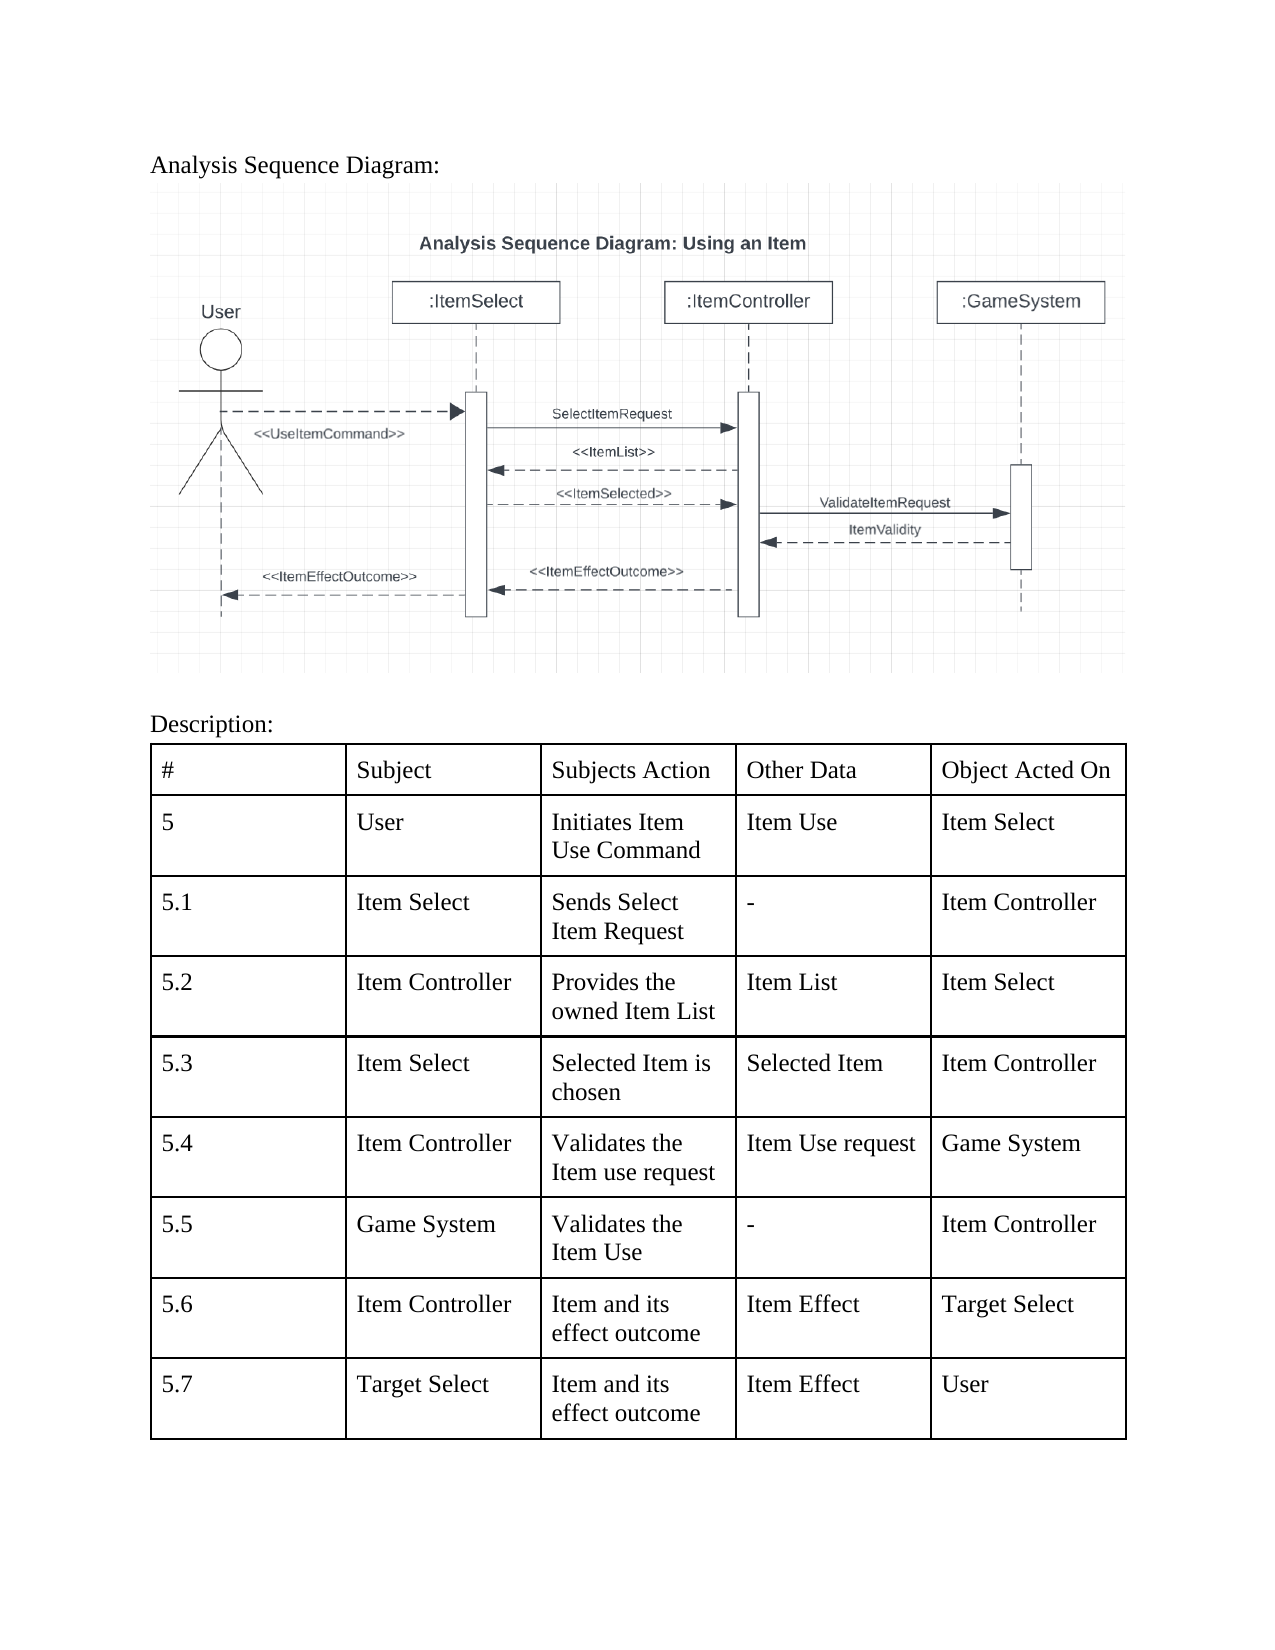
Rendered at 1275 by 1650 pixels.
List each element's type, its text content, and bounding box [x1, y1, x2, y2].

table_cell Item and its effect outcome [542, 1359, 735, 1437]
table_cell 5 [152, 796, 345, 874]
table_cell 5.6 [152, 1279, 345, 1357]
table_cell Validates the Item Use [542, 1198, 735, 1277]
table_cell Item Effect [737, 1359, 930, 1437]
table_cell Item Select [347, 1038, 540, 1116]
table_cell Item Effect [737, 1279, 930, 1357]
table_cell Item Select [347, 877, 540, 955]
table_cell 5.1 [152, 877, 345, 955]
table_cell Target Select [932, 1279, 1125, 1357]
table_header Object Acted On [932, 745, 1125, 794]
table_cell Initiates Item Use Command [542, 796, 735, 874]
table_cell 5.5 [152, 1198, 345, 1277]
table_cell Game System [932, 1118, 1125, 1196]
table_header # [152, 745, 345, 794]
table_cell Item Select [932, 957, 1125, 1035]
table_cell User [347, 796, 540, 874]
table_cell Item Use [737, 796, 930, 874]
table_cell Sends Select Item Request [542, 877, 735, 955]
table_cell Item Controller [347, 957, 540, 1035]
table_header Subject [347, 745, 540, 794]
table_cell Item and its effect outcome [542, 1279, 735, 1357]
table_cell Selected Item is chosen [542, 1038, 735, 1116]
table_cell Provides the owned Item List [542, 957, 735, 1035]
table_cell Item Controller [347, 1279, 540, 1357]
table_cell - [737, 877, 930, 955]
table_cell 5.2 [152, 957, 345, 1035]
table_cell Item Controller [932, 877, 1125, 955]
table_cell 5.3 [152, 1038, 345, 1116]
text Description: [150, 709, 1125, 738]
table_cell Item Controller [347, 1118, 540, 1196]
text Analysis Sequence Diagram: [150, 150, 1125, 179]
picture [150, 183, 1125, 673]
table_cell Validates the Item use request [542, 1118, 735, 1196]
table_cell 5.7 [152, 1359, 345, 1437]
table_cell - [737, 1198, 930, 1277]
table_cell Item Select [932, 796, 1125, 874]
table_cell Item Controller [932, 1038, 1125, 1116]
table_header Other Data [737, 745, 930, 794]
table_cell User [932, 1359, 1125, 1437]
table_cell Item Use request [737, 1118, 930, 1196]
table_cell Game System [347, 1198, 540, 1277]
table_cell 5.4 [152, 1118, 345, 1196]
table_cell Selected Item [737, 1038, 930, 1116]
table_cell Item Controller [932, 1198, 1125, 1277]
table_cell Target Select [347, 1359, 540, 1437]
table_header Subjects Action [542, 745, 735, 794]
table_cell Item List [737, 957, 930, 1035]
